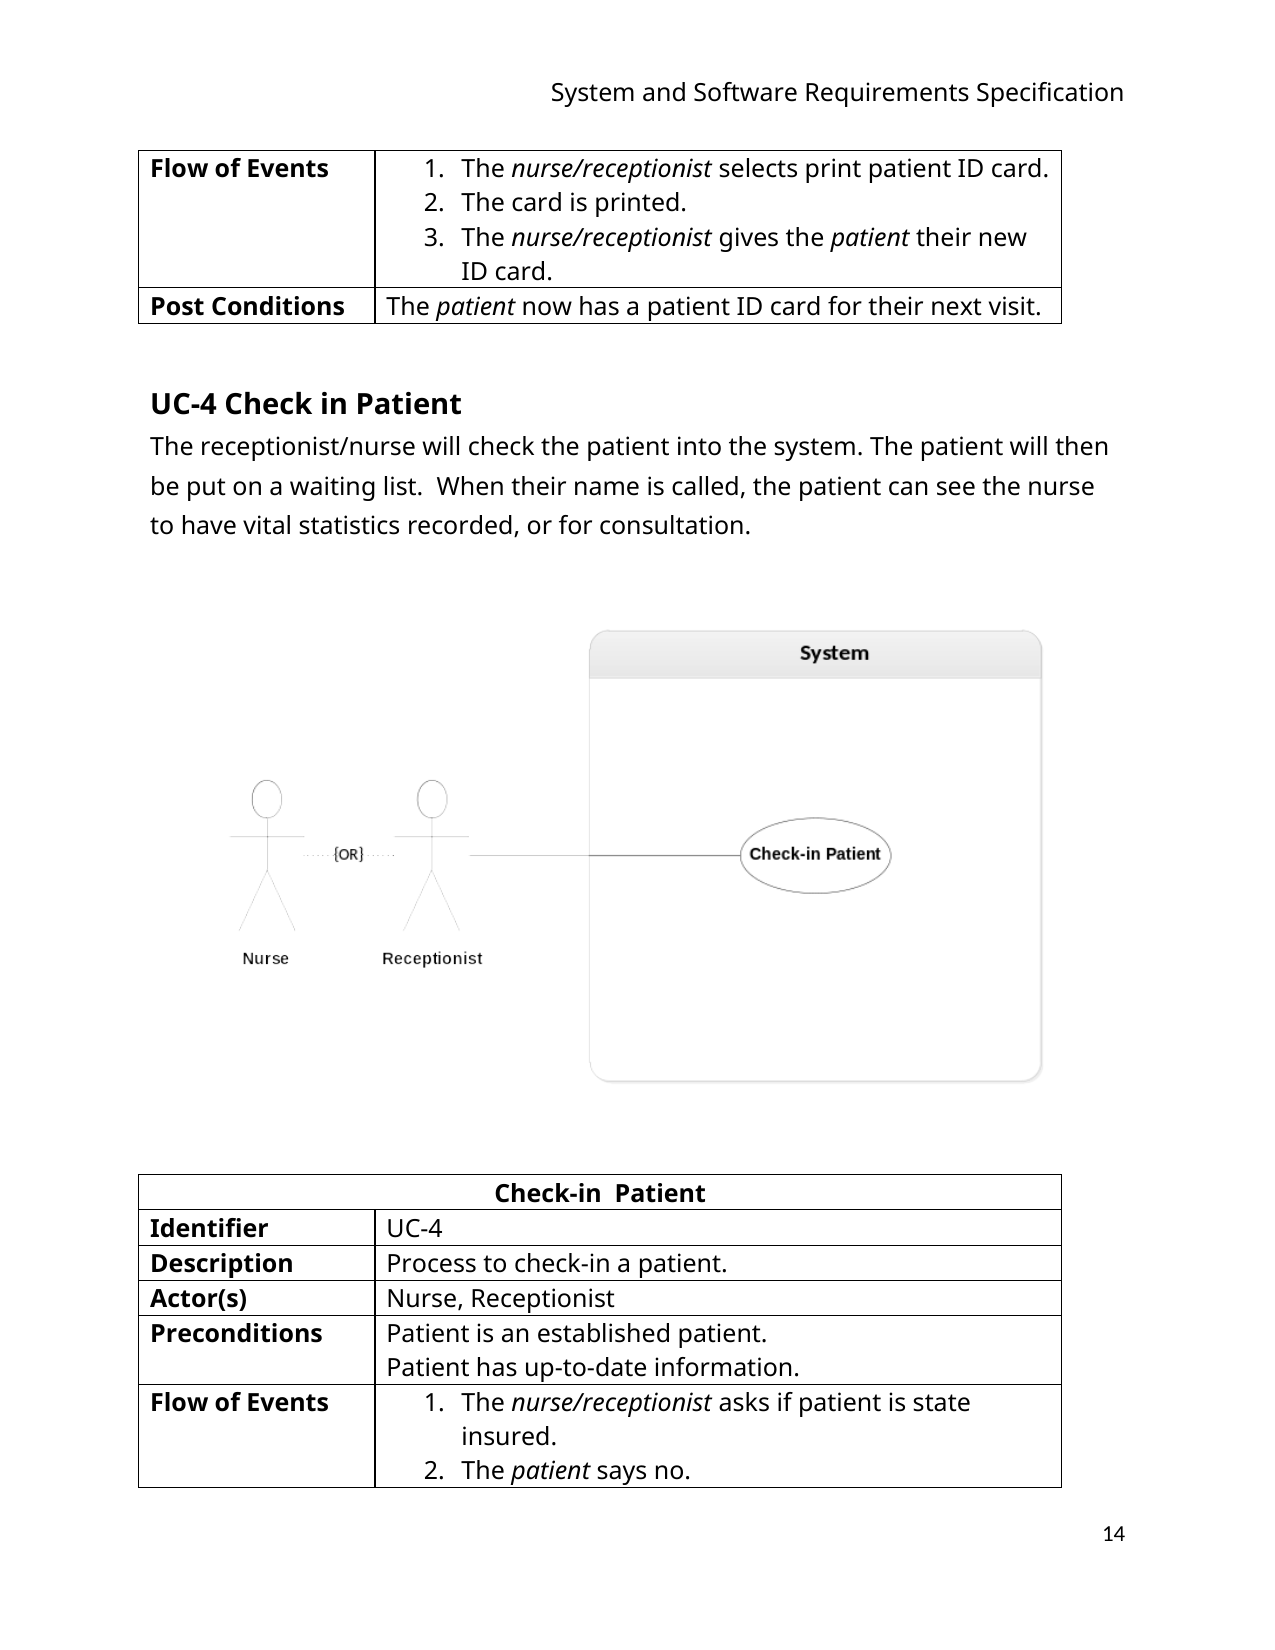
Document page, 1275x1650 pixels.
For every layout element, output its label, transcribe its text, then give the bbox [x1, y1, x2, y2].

text The receptionist/nurse will check the patient into the system. The patient will then be put on a waiting list. When their name is called, the patient can see the nurse to have vital statistics recorded, or for consultation. [150, 429, 1125, 541]
table_cell Description [139, 1246, 374, 1279]
table_cell Identifier [139, 1210, 374, 1244]
table_cell The nurse/receptionist selects print patient ID card. The card is printed. The nurse/receptionist gives the patient their new ID card. [376, 151, 1061, 287]
table_cell Flow of Events [139, 1385, 374, 1487]
table_cell Process to check-in a patient. [376, 1246, 1061, 1279]
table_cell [376, 1385, 1061, 1487]
table_header Check-in Patient [139, 1175, 1061, 1209]
table_cell Post Conditions [139, 288, 374, 322]
table_cell Flow of Events [139, 151, 374, 287]
table_cell UC-4 [376, 1210, 1061, 1244]
subtitle UC-4 Check in Patient [150, 383, 1125, 423]
table_cell Preconditions [139, 1316, 374, 1384]
table_cell Patient is an established patient. Patient has up-to-date information. [376, 1316, 1061, 1384]
table_cell Actor(s) [139, 1281, 374, 1315]
table_cell The patient now has a patient ID card for their next visit. [376, 288, 1061, 322]
table_cell Nurse, Receptionist [376, 1281, 1061, 1315]
